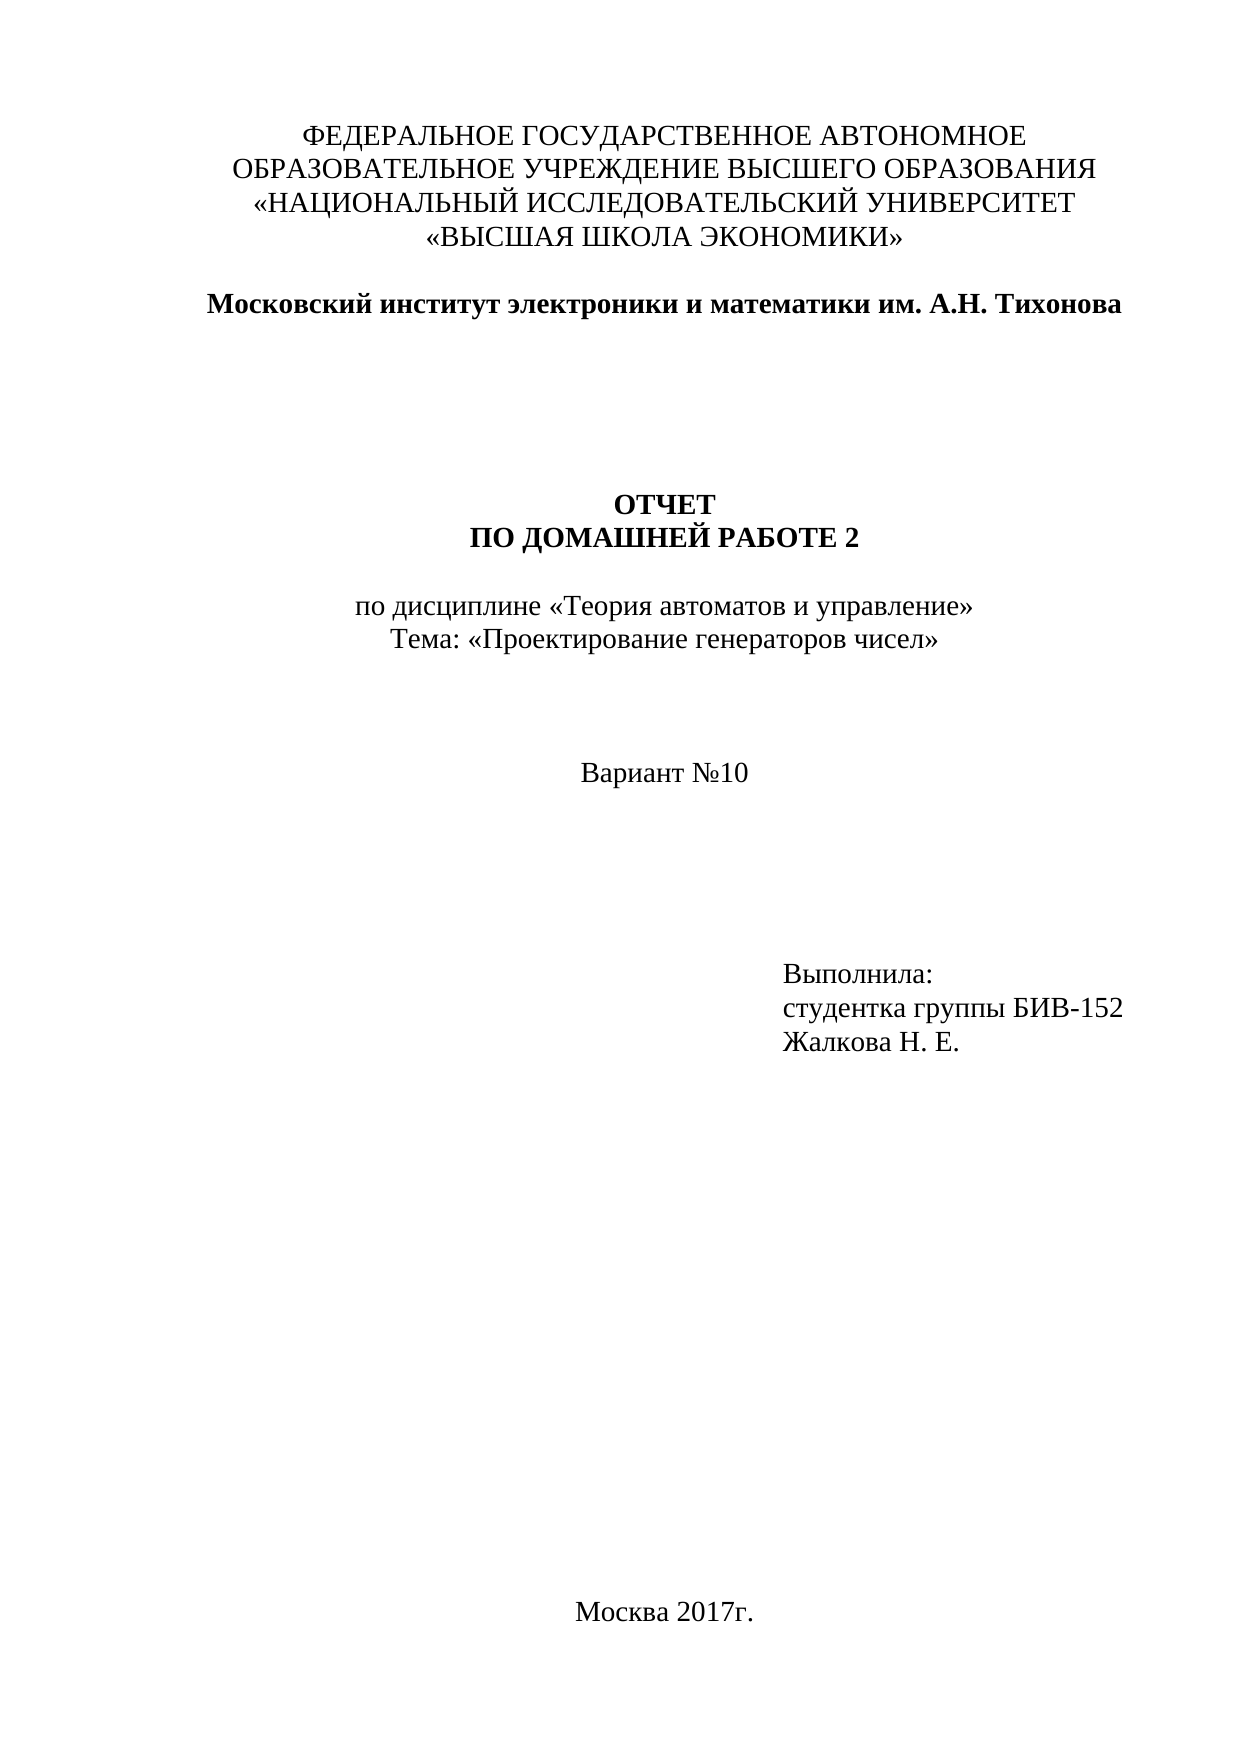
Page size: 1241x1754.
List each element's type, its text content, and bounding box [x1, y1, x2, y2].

text Московский институт электроники и математики им. А.Н. Тихонова [177, 286, 1152, 319]
text по дисциплине «Теория автоматов и управление» [177, 588, 1152, 621]
text Москва 2017г. [177, 1594, 1152, 1627]
text студентка группы БИВ-152 [783, 990, 1152, 1024]
text Жалкова Н. Е. [783, 1024, 1152, 1057]
text ОБРАЗОВАТЕЛЬНОЕ УЧРЕЖДЕНИЕ ВЫСШЕГО ОБРАЗОВАНИЯ [177, 152, 1152, 185]
text Вариант №10 [177, 755, 1152, 789]
text Тема: «Проектирование генераторов чисел» [177, 621, 1152, 655]
text «ВЫСШАЯ ШКОЛА ЭКОНОМИКИ» [177, 219, 1152, 252]
text ФЕДЕРАЛЬНОЕ ГОСУДАРСТВЕННОЕ АВТОНОМНОЕ [177, 118, 1152, 152]
text ПО ДОМАШНЕЙ РАБОТЕ 2 [177, 521, 1152, 554]
text Выполнила: [783, 957, 1152, 990]
text ОТЧЕТ [177, 487, 1152, 521]
text «НАЦИОНАЛЬНЫЙ ИССЛЕДОВАТЕЛЬСКИЙ УНИВЕРСИТЕТ [177, 185, 1152, 219]
